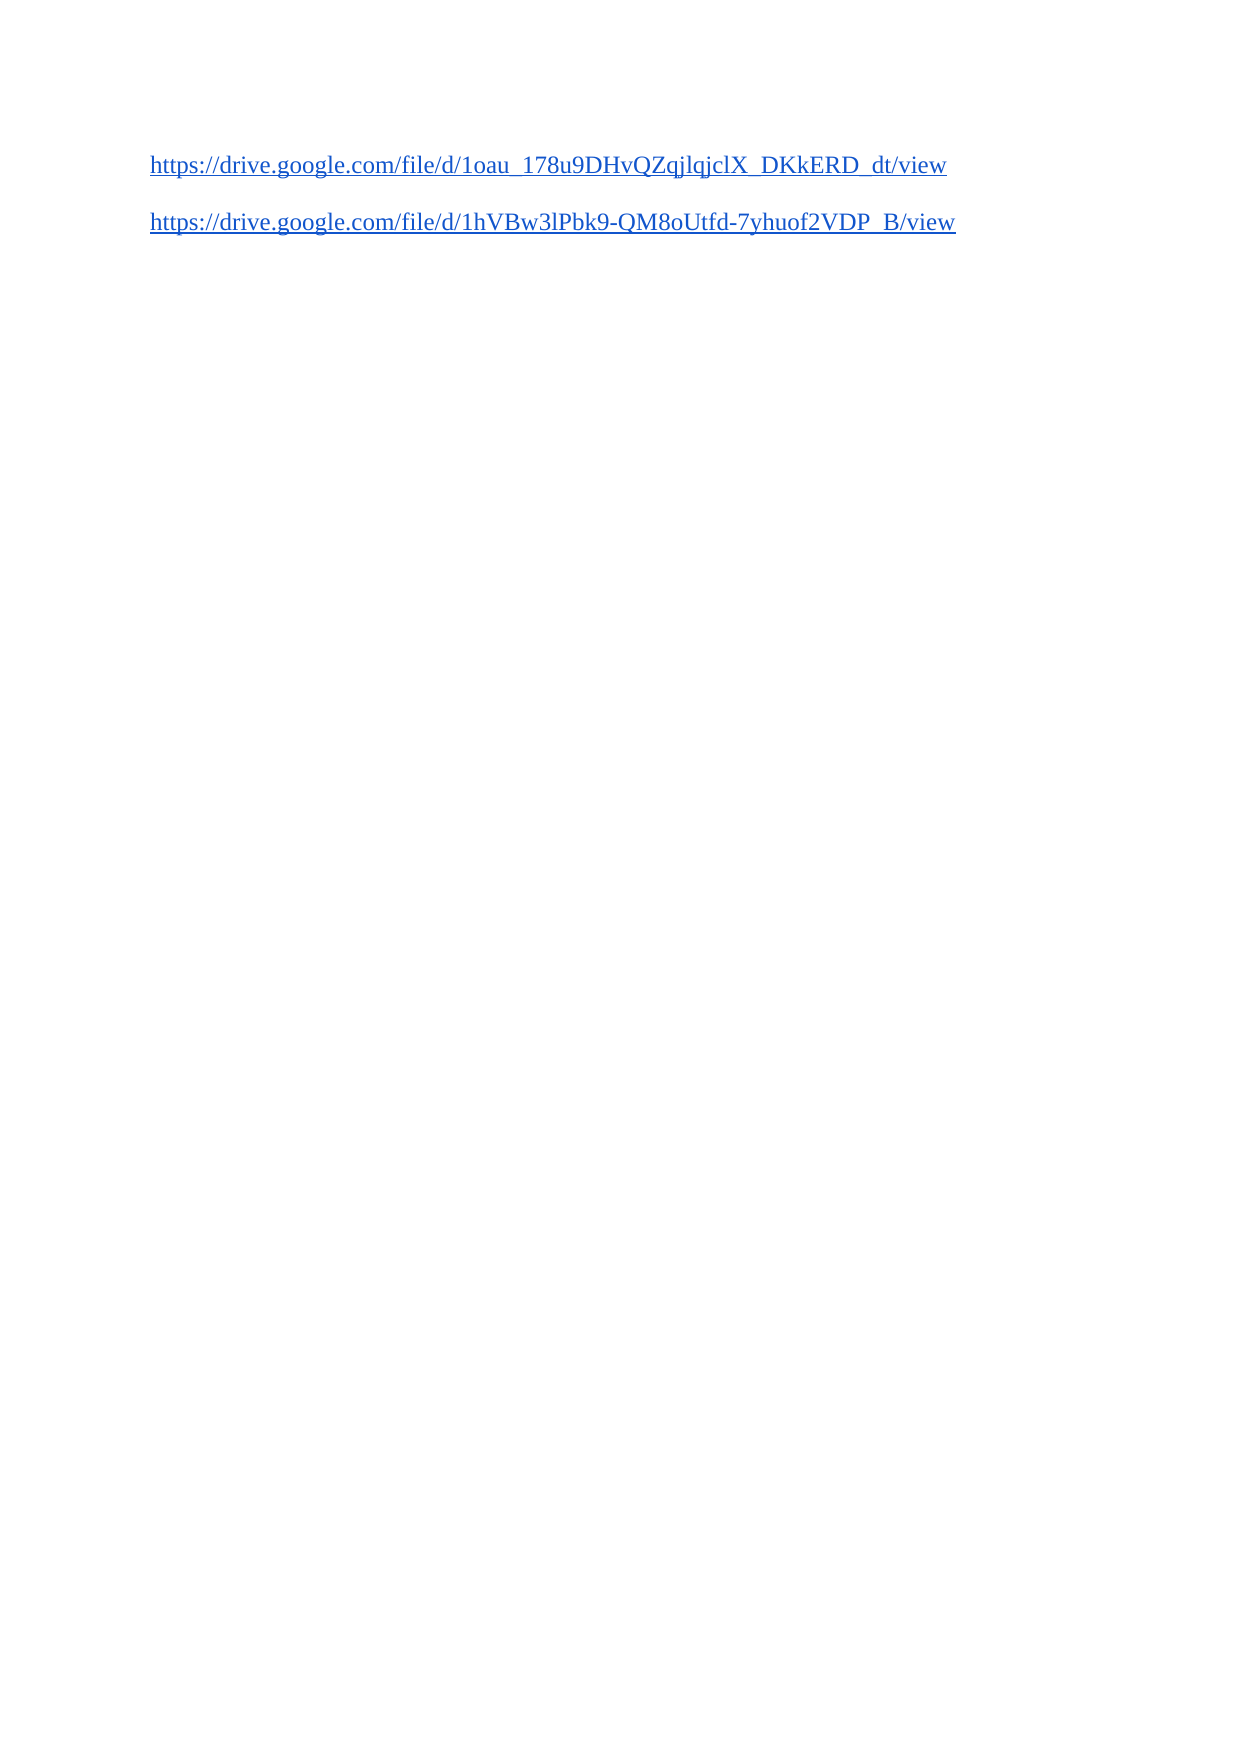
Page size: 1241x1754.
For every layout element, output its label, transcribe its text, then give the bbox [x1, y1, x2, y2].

text https://drive.google.com/file/d/1oau_178u9DHvQZqjlqjclX_DKkERD_dt/view [150, 150, 1090, 179]
text https://drive.google.com/file/d/1hVBw3lPbk9-QM8oUtfd-7yhuof2VDP_B/view [150, 207, 1090, 236]
